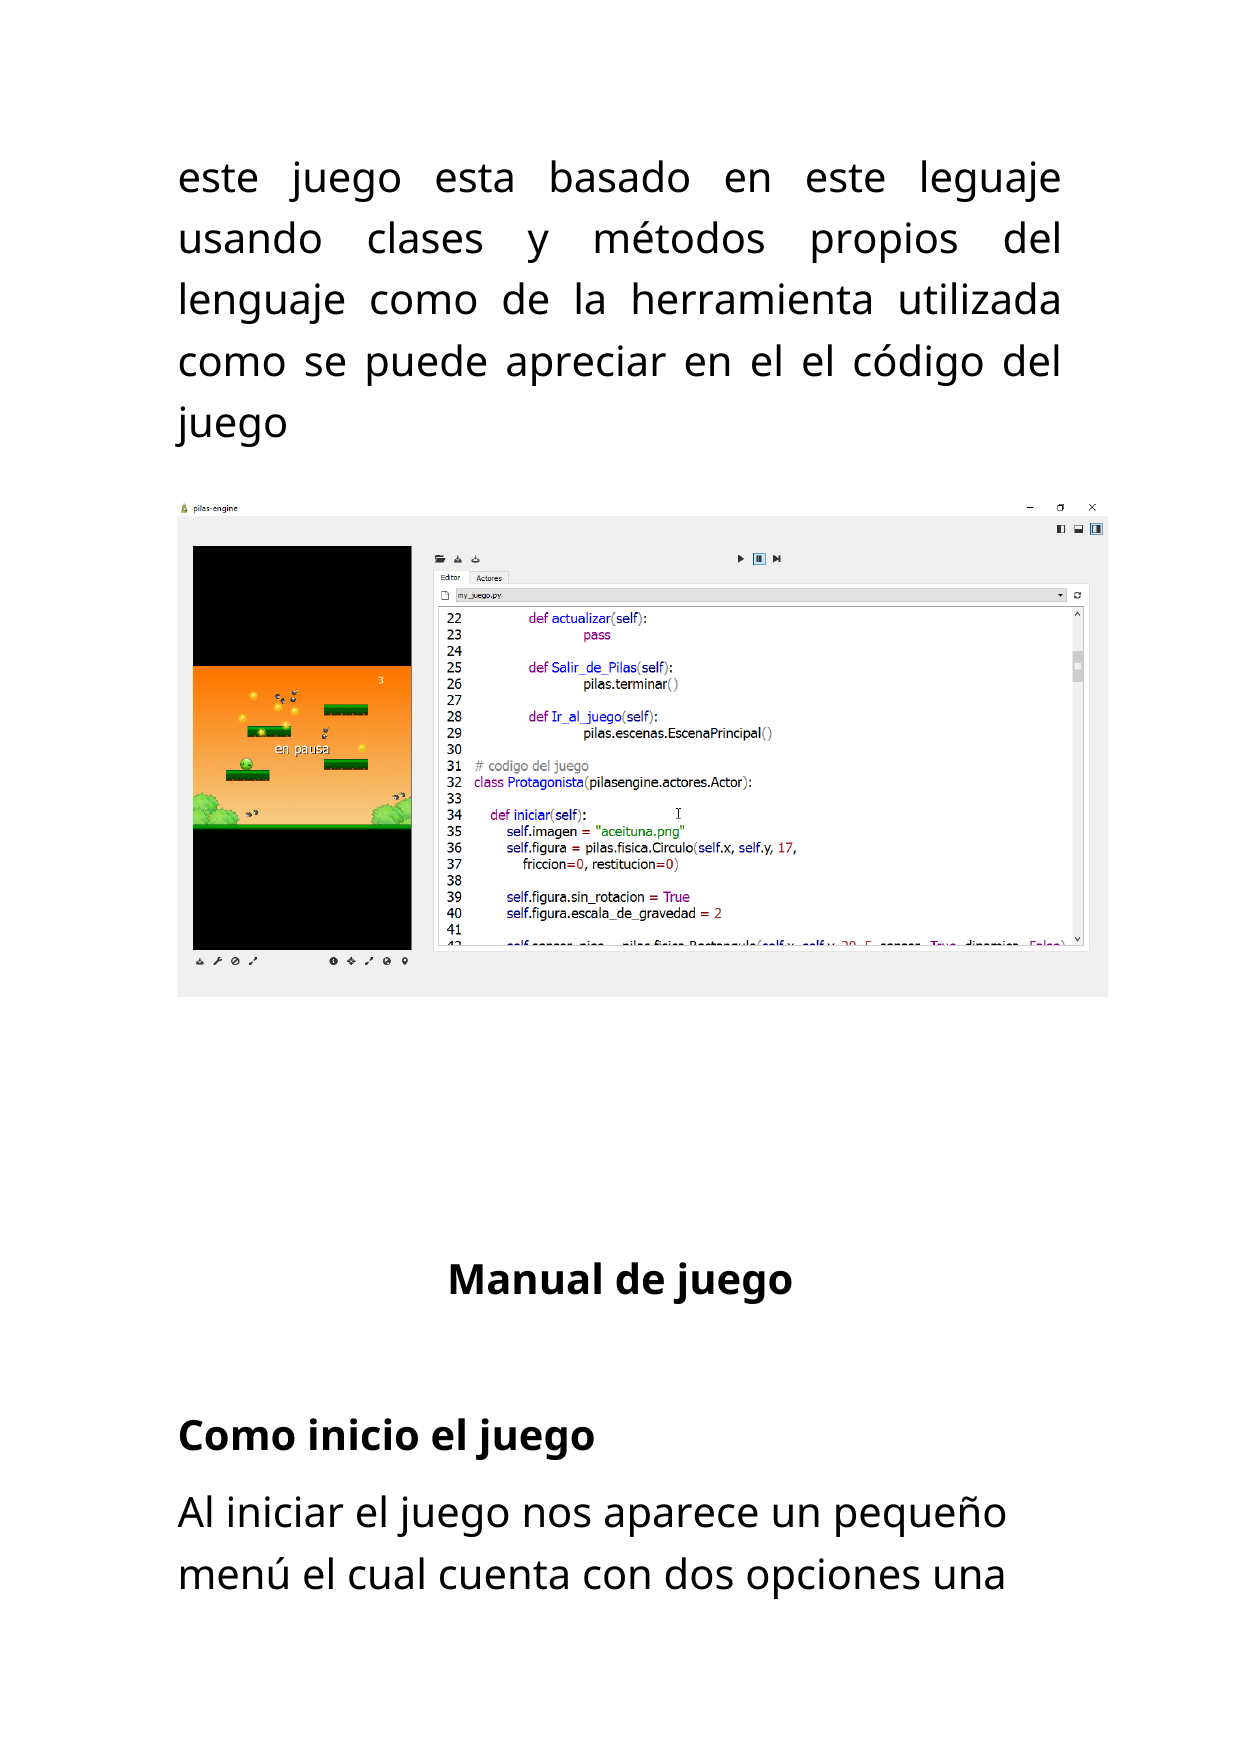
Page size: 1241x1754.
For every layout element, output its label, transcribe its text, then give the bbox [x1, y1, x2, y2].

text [177, 1483, 1063, 1601]
text Manual de juego [177, 1249, 1063, 1306]
picture [177, 500, 1109, 997]
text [177, 148, 1063, 449]
text Como inicio el juego [177, 1405, 1063, 1462]
